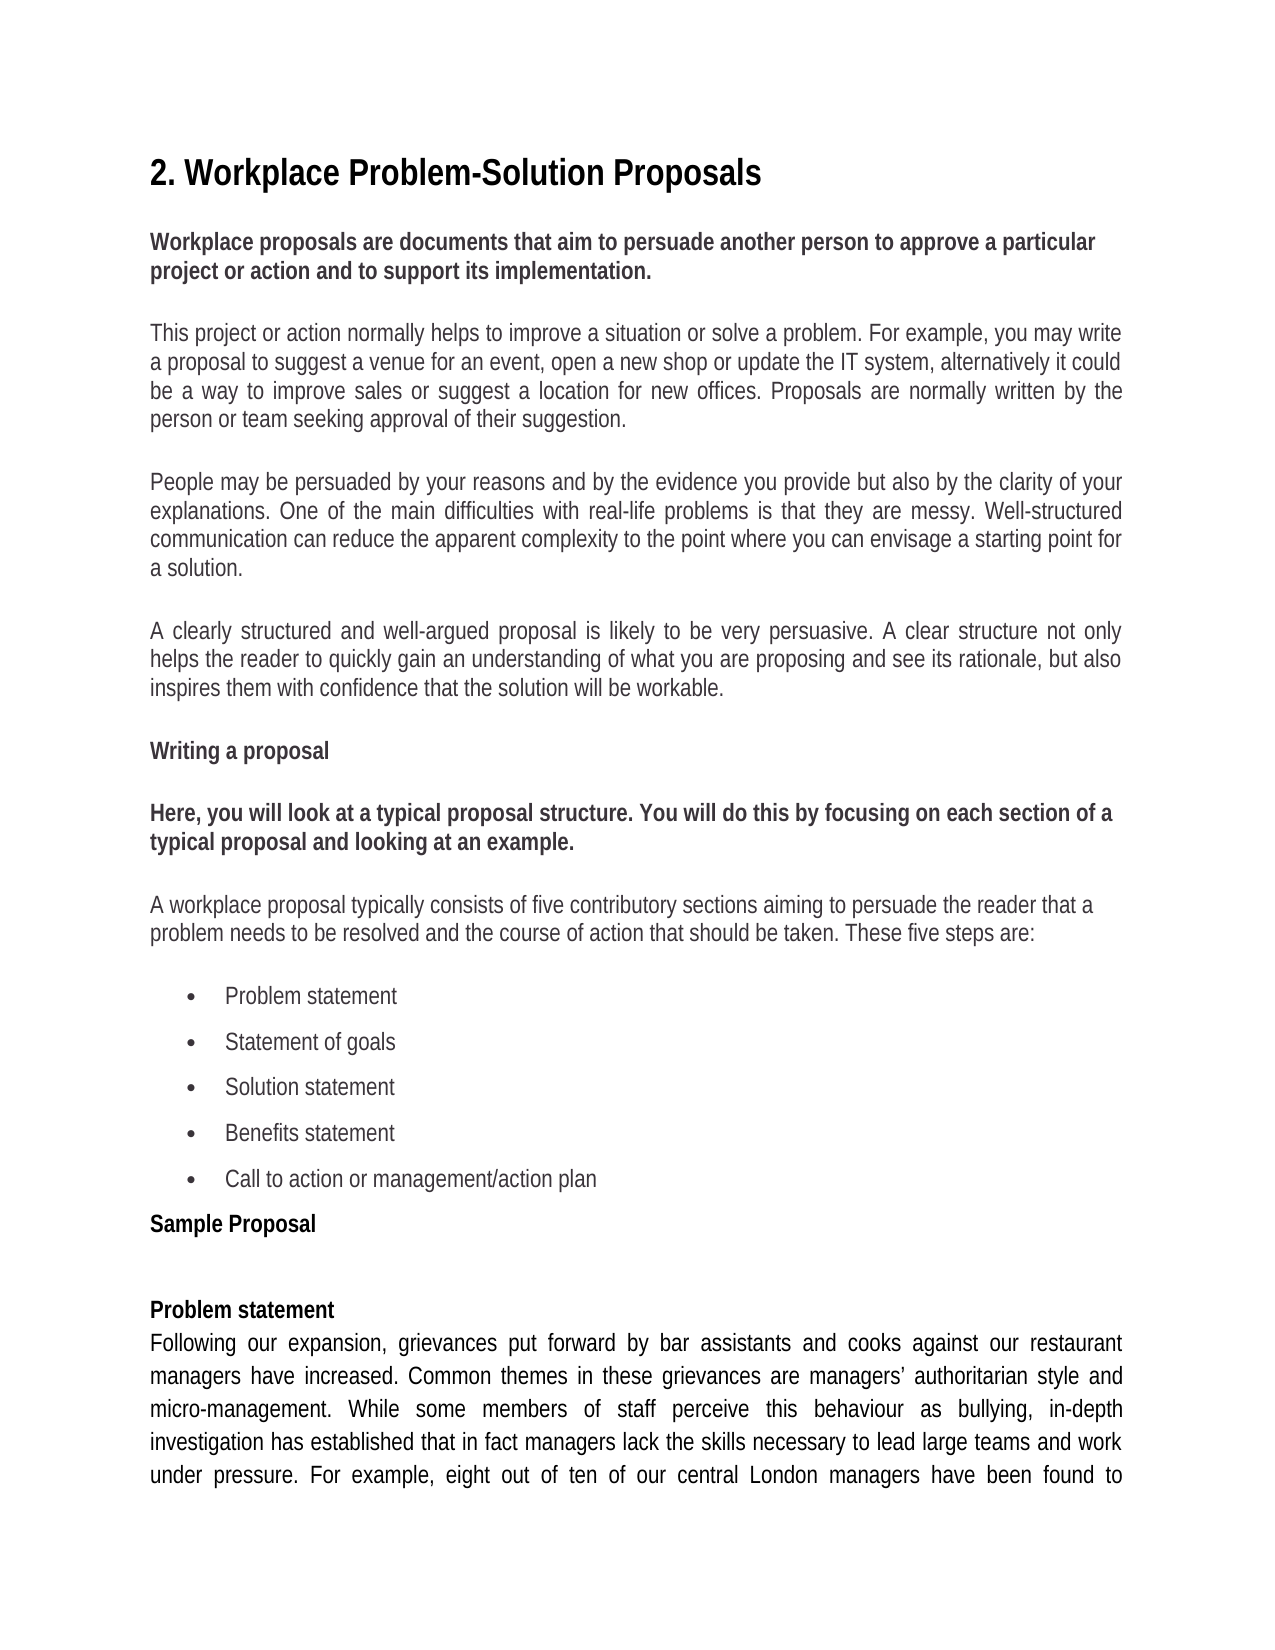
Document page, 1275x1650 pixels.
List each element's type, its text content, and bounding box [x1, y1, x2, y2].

text Workplace proposals are documents that aim to persuade another person to approve a particular project or action and to support its implementation. [150, 227, 1125, 284]
list Statement of goals [187, 1027, 1125, 1055]
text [150, 1328, 1125, 1488]
text People may be persuaded by your reasons and by the evidence you provide but also by the clarity of your explanations. One of the main difficulties with real-life problems is that they are messy. Well-structured communication can reduce the apparent complexity to the point where you can envisage a starting point for a solution. [150, 467, 1125, 582]
list Call to action or management/action plan [187, 1164, 1125, 1192]
text 2. Workplace Problem-Solution Proposals [150, 150, 1125, 193]
subtitle Sample Proposal [150, 1209, 1125, 1238]
list Solution statement [187, 1072, 1125, 1101]
list Benefits statement [187, 1118, 1125, 1147]
subtitle Problem statement [150, 1295, 1125, 1324]
text This project or action normally helps to improve a situation or solve a problem. For example, you may write a proposal to suggest a venue for an event, open a new shop or update the IT system, alternatively it could be a way to improve sales or suggest a location for new offices. Proposals are normally written by the person or team seeking approval of their suggestion. [150, 318, 1125, 433]
text Writing a proposal [150, 736, 1047, 764]
text A clearly structured and well-argued proposal is likely to be very persuasive. A clear structure not only helps the reader to quickly gain an understanding of what you are proposing and see its rationale, but also inspires them with confidence that the solution will be workable. [150, 616, 1125, 702]
list Problem statement [187, 981, 1125, 1010]
text Here, you will look at a typical proposal structure. You will do this by focusing on each section of a typical proposal and looking at an example. [150, 798, 1125, 856]
text A workplace proposal typically consists of five contributory sections aiming to persuade the reader that a problem needs to be resolved and the course of action that should be taken. These five steps are: [150, 890, 1125, 947]
